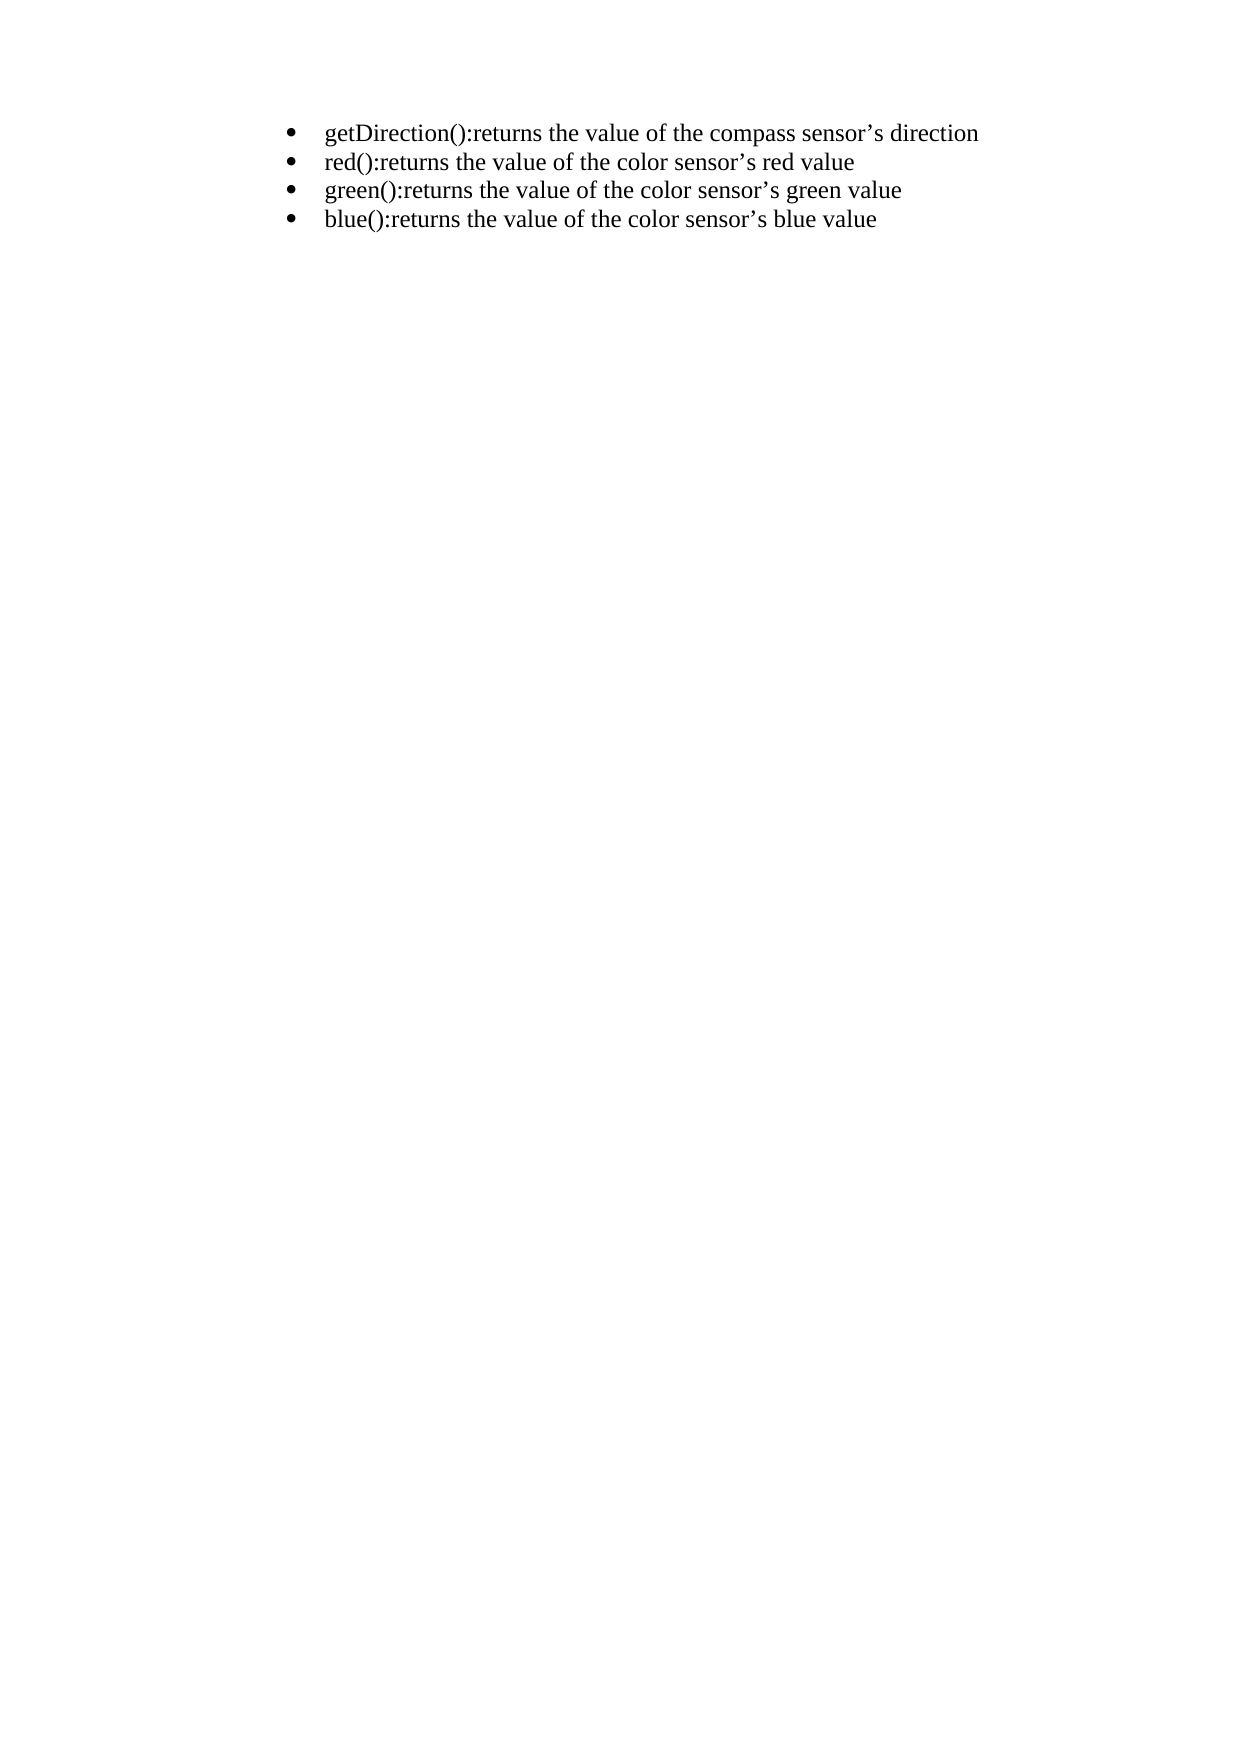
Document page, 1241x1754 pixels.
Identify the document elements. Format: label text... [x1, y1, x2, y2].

list red():returns the value of the color sensor’s red value [287, 147, 1122, 176]
list getDirection():returns the value of the compass sensor’s direction [287, 118, 1122, 147]
list blue():returns the value of the color sensor’s blue value [287, 204, 1122, 233]
list green():returns the value of the color sensor’s green value [287, 176, 1122, 204]
